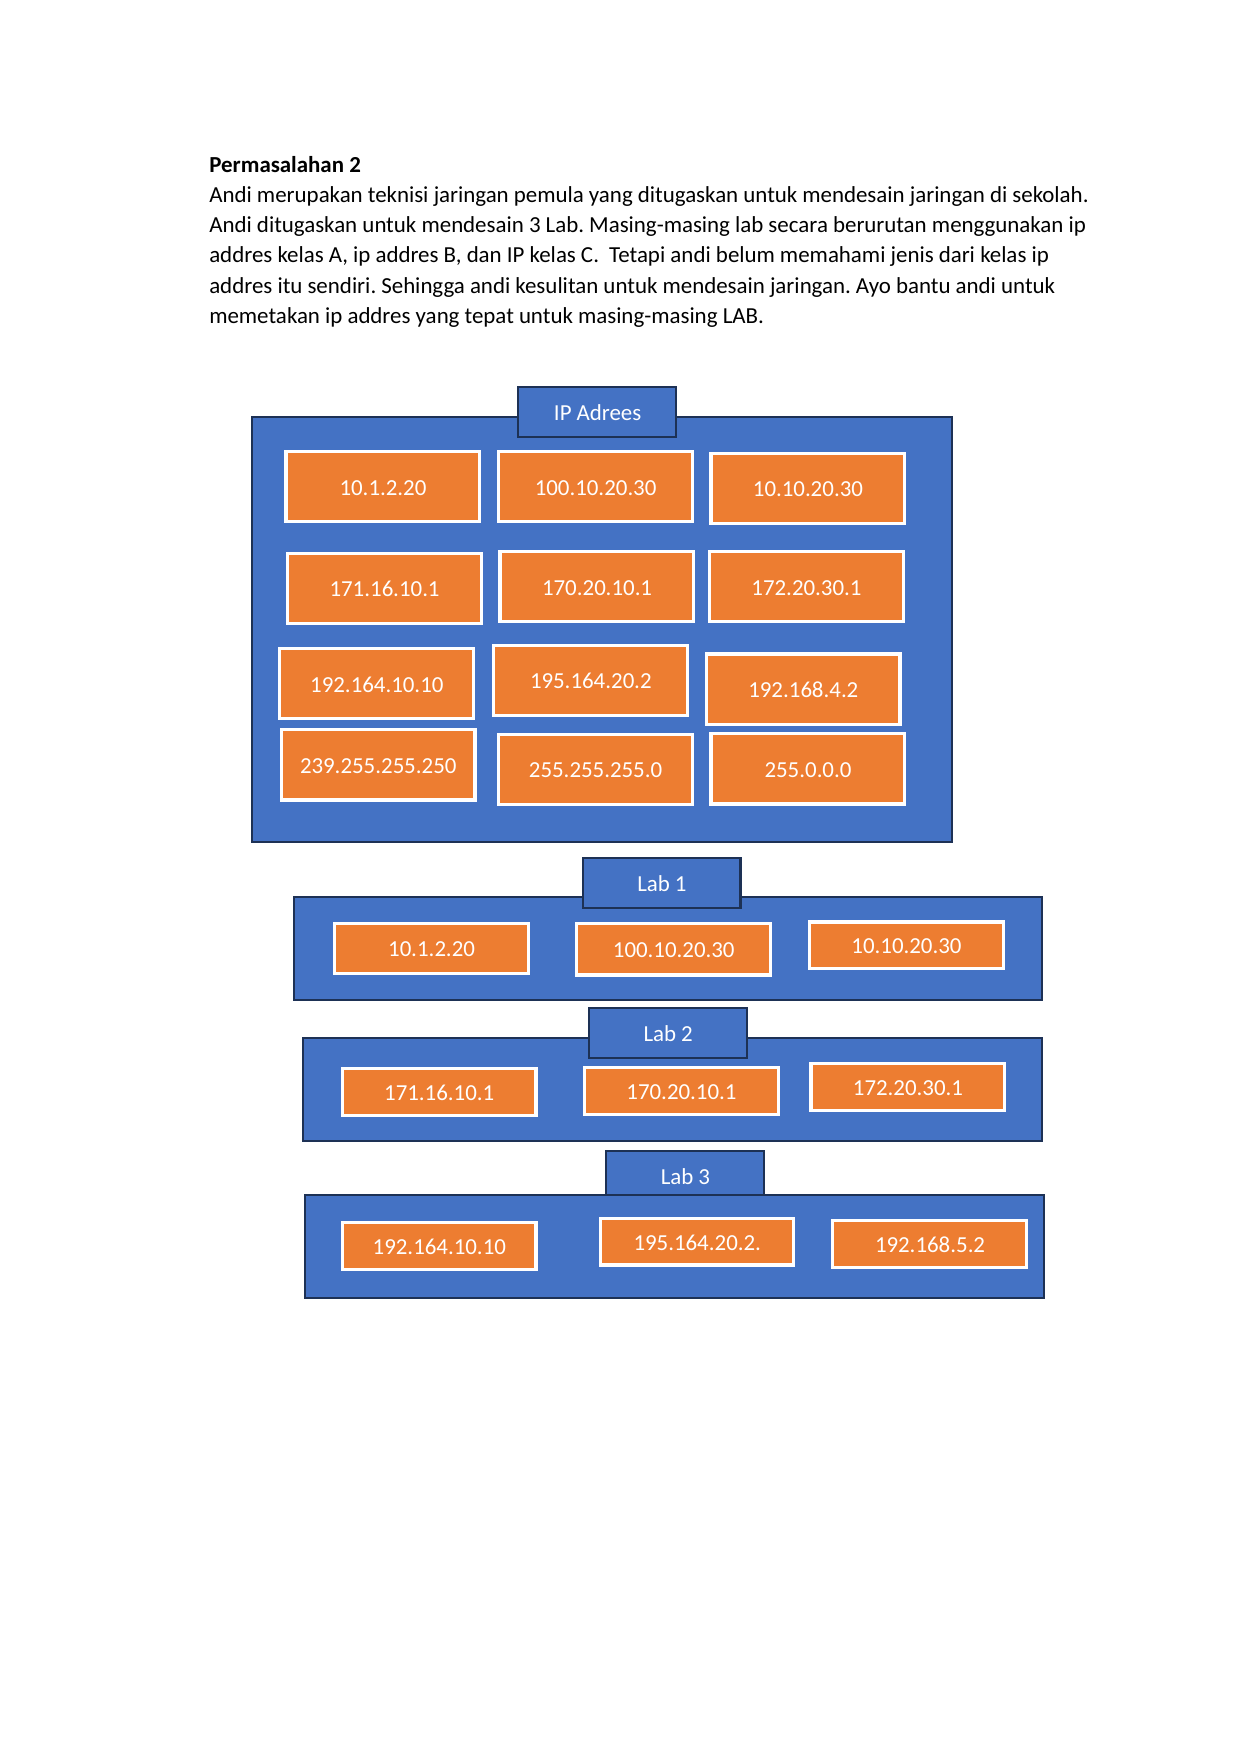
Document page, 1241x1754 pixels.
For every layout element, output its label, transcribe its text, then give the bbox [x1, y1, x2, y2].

list Permasalahan 2 [209, 150, 1090, 178]
list Andi merupakan teknisi jaringan pemula yang ditugaskan untuk mendesain jaringan di sekolah. Andi ditugaskan untuk mendesain 3 Lab. Masing-masing lab secara berurutan menggunakan ip addres kelas A, ip addres B, dan IP kelas C. Tetapi andi belum memahami jenis dari kelas ip addres itu sendiri. Sehingga andi kesulitan untuk mendesain jaringan. Ayo bantu andi untuk memetakan ip addres yang tepat untuk masing-masing LAB. [209, 180, 1090, 329]
